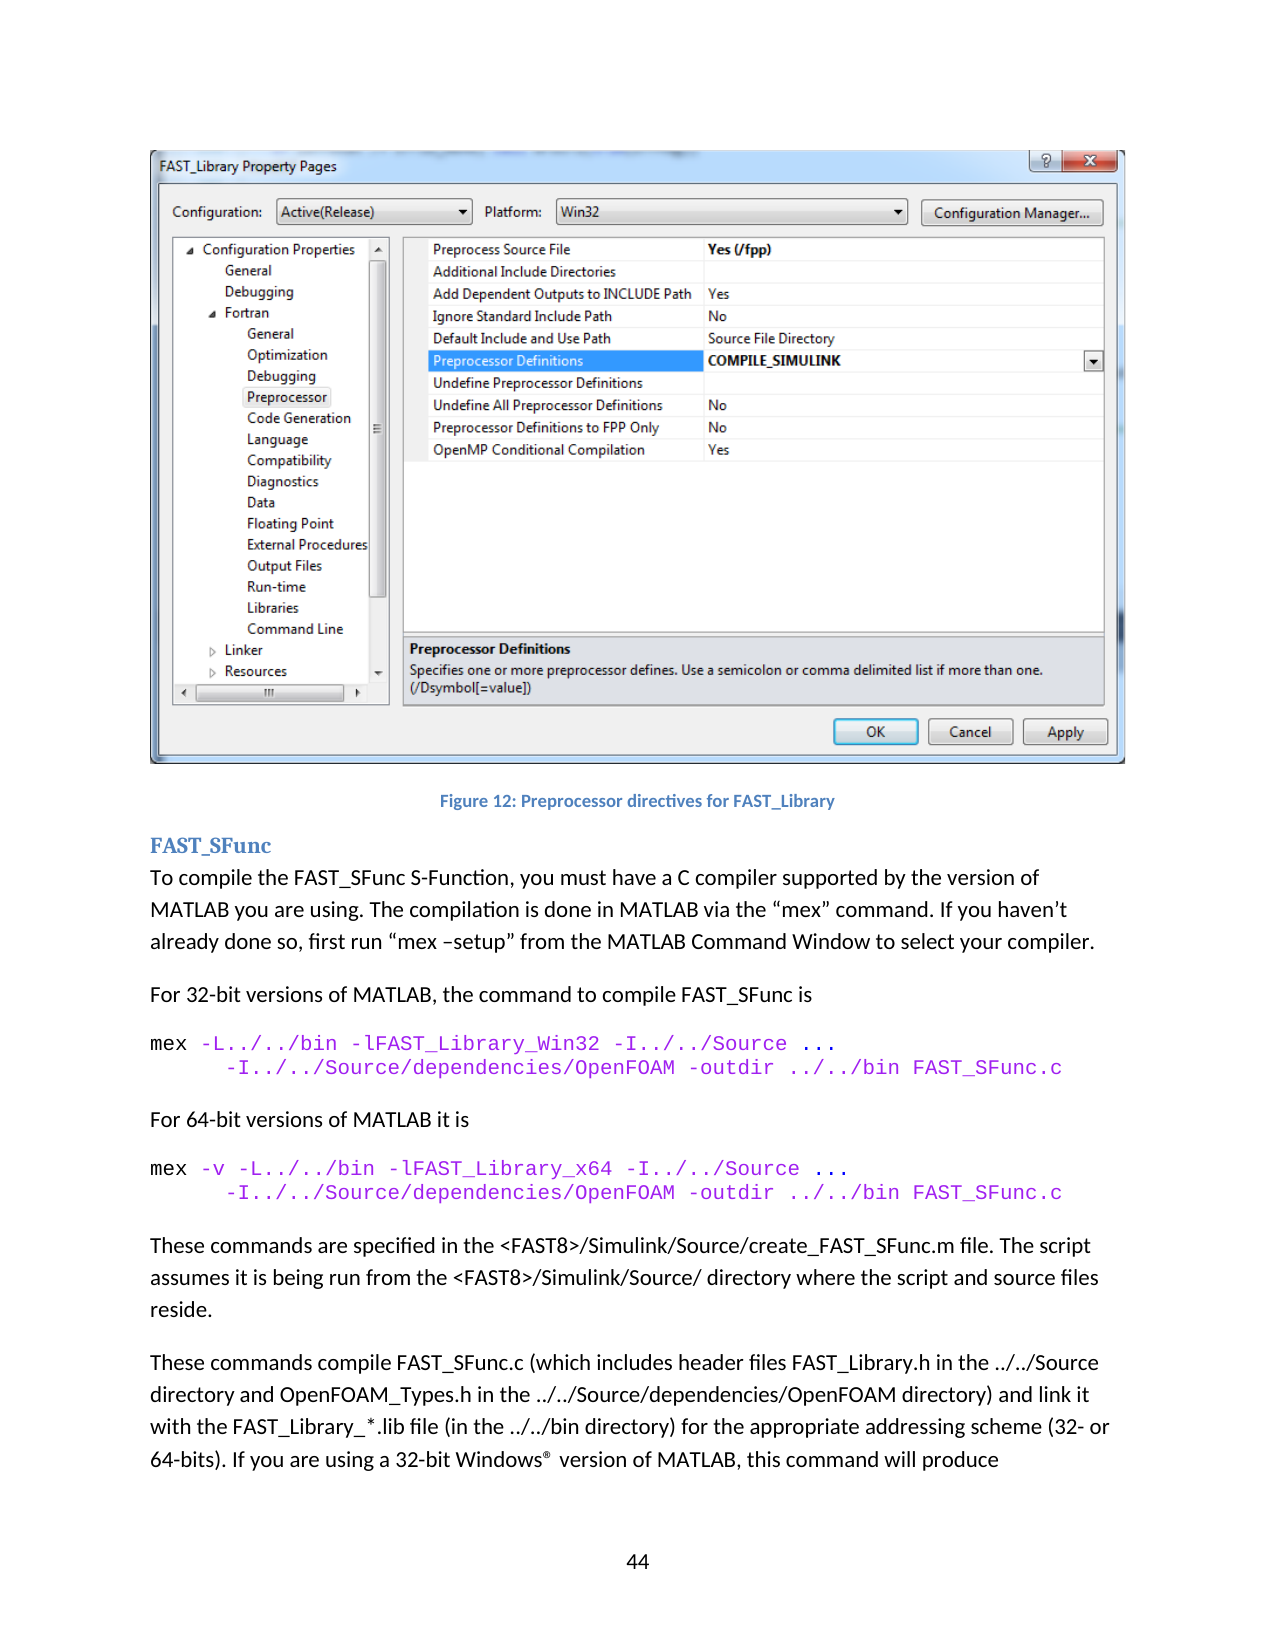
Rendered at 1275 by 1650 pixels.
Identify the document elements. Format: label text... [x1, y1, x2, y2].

picture [150, 150, 1125, 764]
text For 64-bit versions of MATLAB it is [150, 1105, 1125, 1133]
text For 32-bit versions of MATLAB, the command to compile FAST_SFunc is [150, 980, 1125, 1008]
text -I../../Source/dependencies/OpenFOAM -outdir ../../bin FAST_SFunc.c [225, 1057, 1125, 1080]
text mex -L../../bin -lFAST_Library_Win32 -I../../Source ... [150, 1033, 1125, 1057]
text To compile the FAST_SFunc S-Function, you must have a C compiler supported by the version of MATLAB you are using. The compilation is done in MATLAB via the “mex” command. If you haven’t already done so, first run “mex –setup” from the MATLAB Command Window to select your compiler. [150, 863, 1125, 955]
text These commands are specified in the <FAST8>/Simulink/Source/create_FAST_SFunc.m file. The script assumes it is being run from the <FAST8>/Simulink/Source/ directory where the script and source files reside. [150, 1231, 1125, 1323]
subtitle FAST_SFunc [150, 832, 1125, 859]
text -I../../Source/dependencies/OpenFOAM -outdir ../../bin FAST_SFunc.c [225, 1182, 1125, 1206]
text mex -v -L../../bin -lFAST_Library_x64 -I../../Source ... [150, 1158, 1125, 1182]
